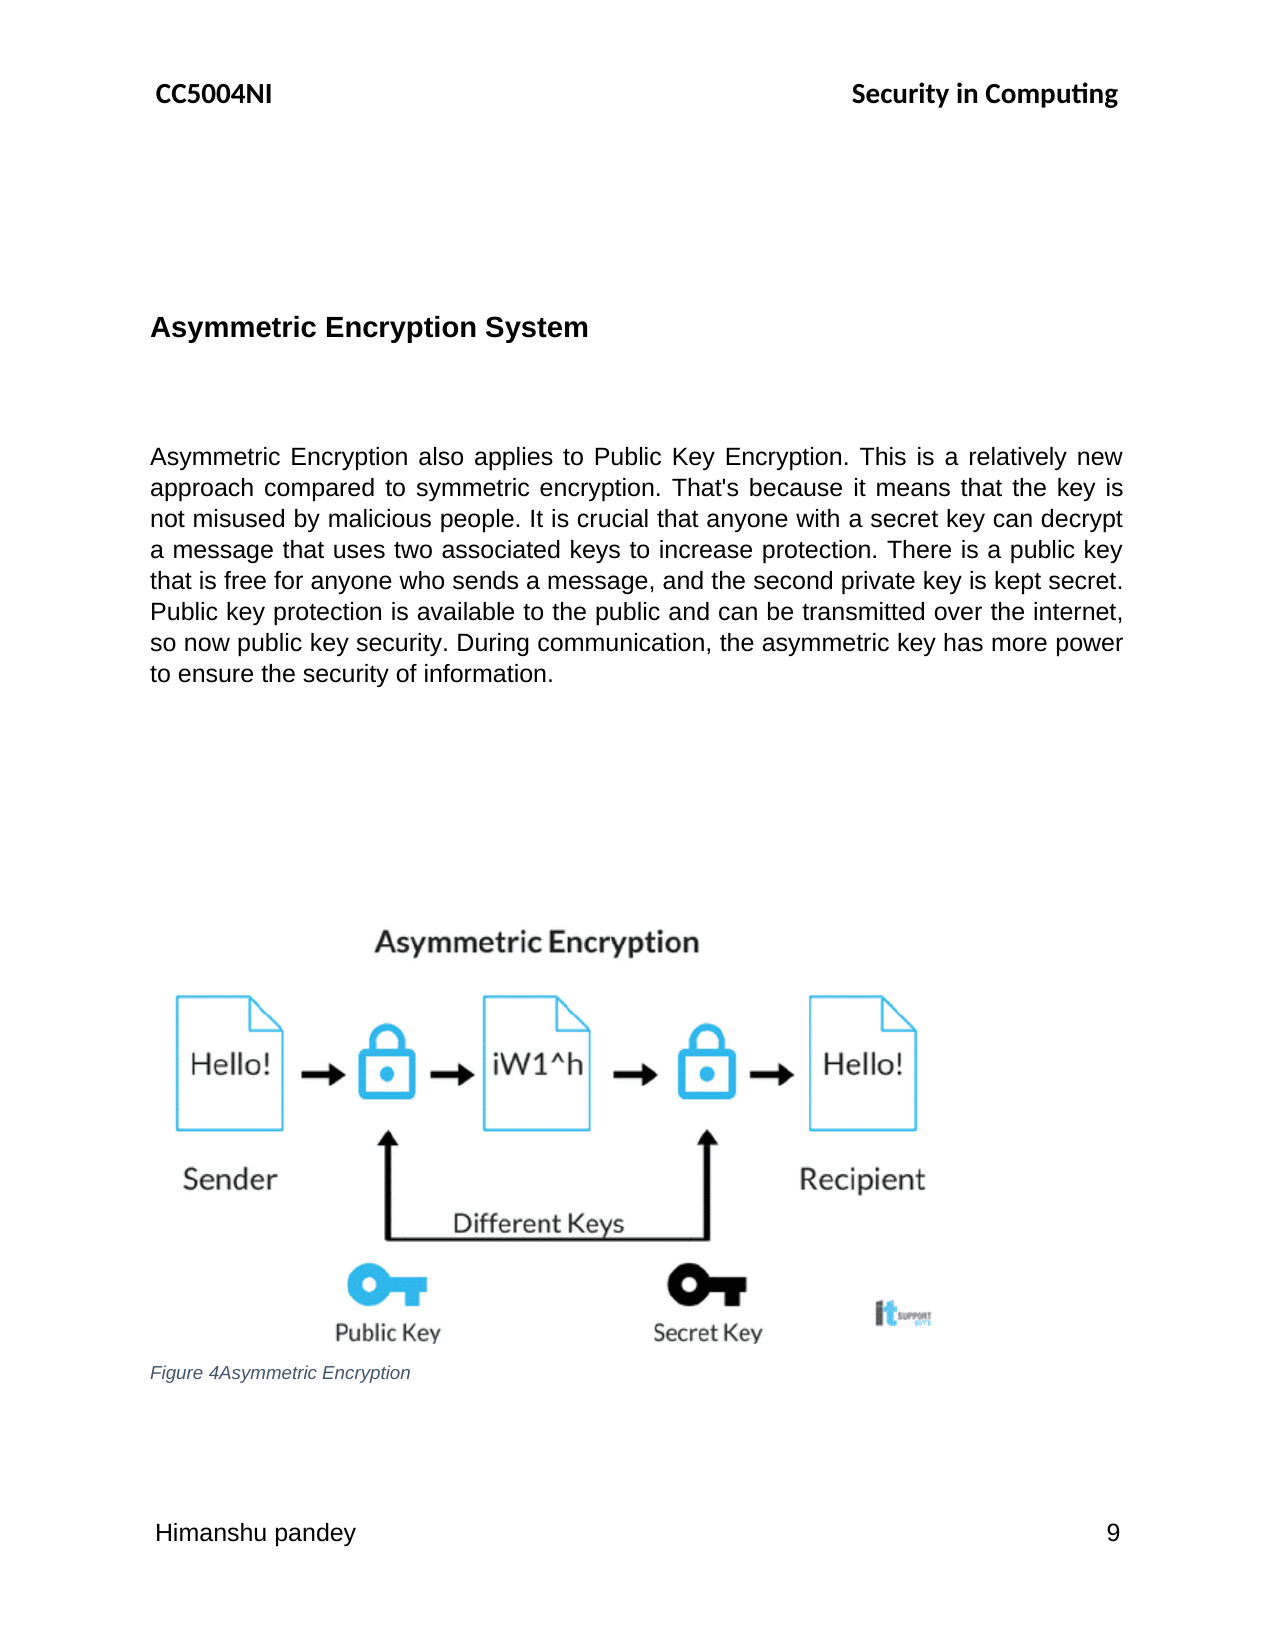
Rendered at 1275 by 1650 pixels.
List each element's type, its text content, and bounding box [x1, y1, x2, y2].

text Asymmetric Encryption also applies to Public Key Encryption. This is a relatively new approach compared to symmetric encryption. That's because it means that the key is not misused by malicious people. It is crucial that anyone with a secret key can decrypt a message that uses two associated keys to increase protection. There is a public key that is free for anyone who sends a message, and the second private key is kept secret. Public key protection is available to the public and can be transmitted over the internet, so now public key security. During communication, the asymmetric key has more power to ensure the security of information. [150, 442, 1125, 688]
subtitle Asymmetric Encryption System [150, 310, 1125, 344]
text Figure 4Asymmetric Encryption [150, 1362, 1125, 1384]
picture [150, 897, 942, 1344]
